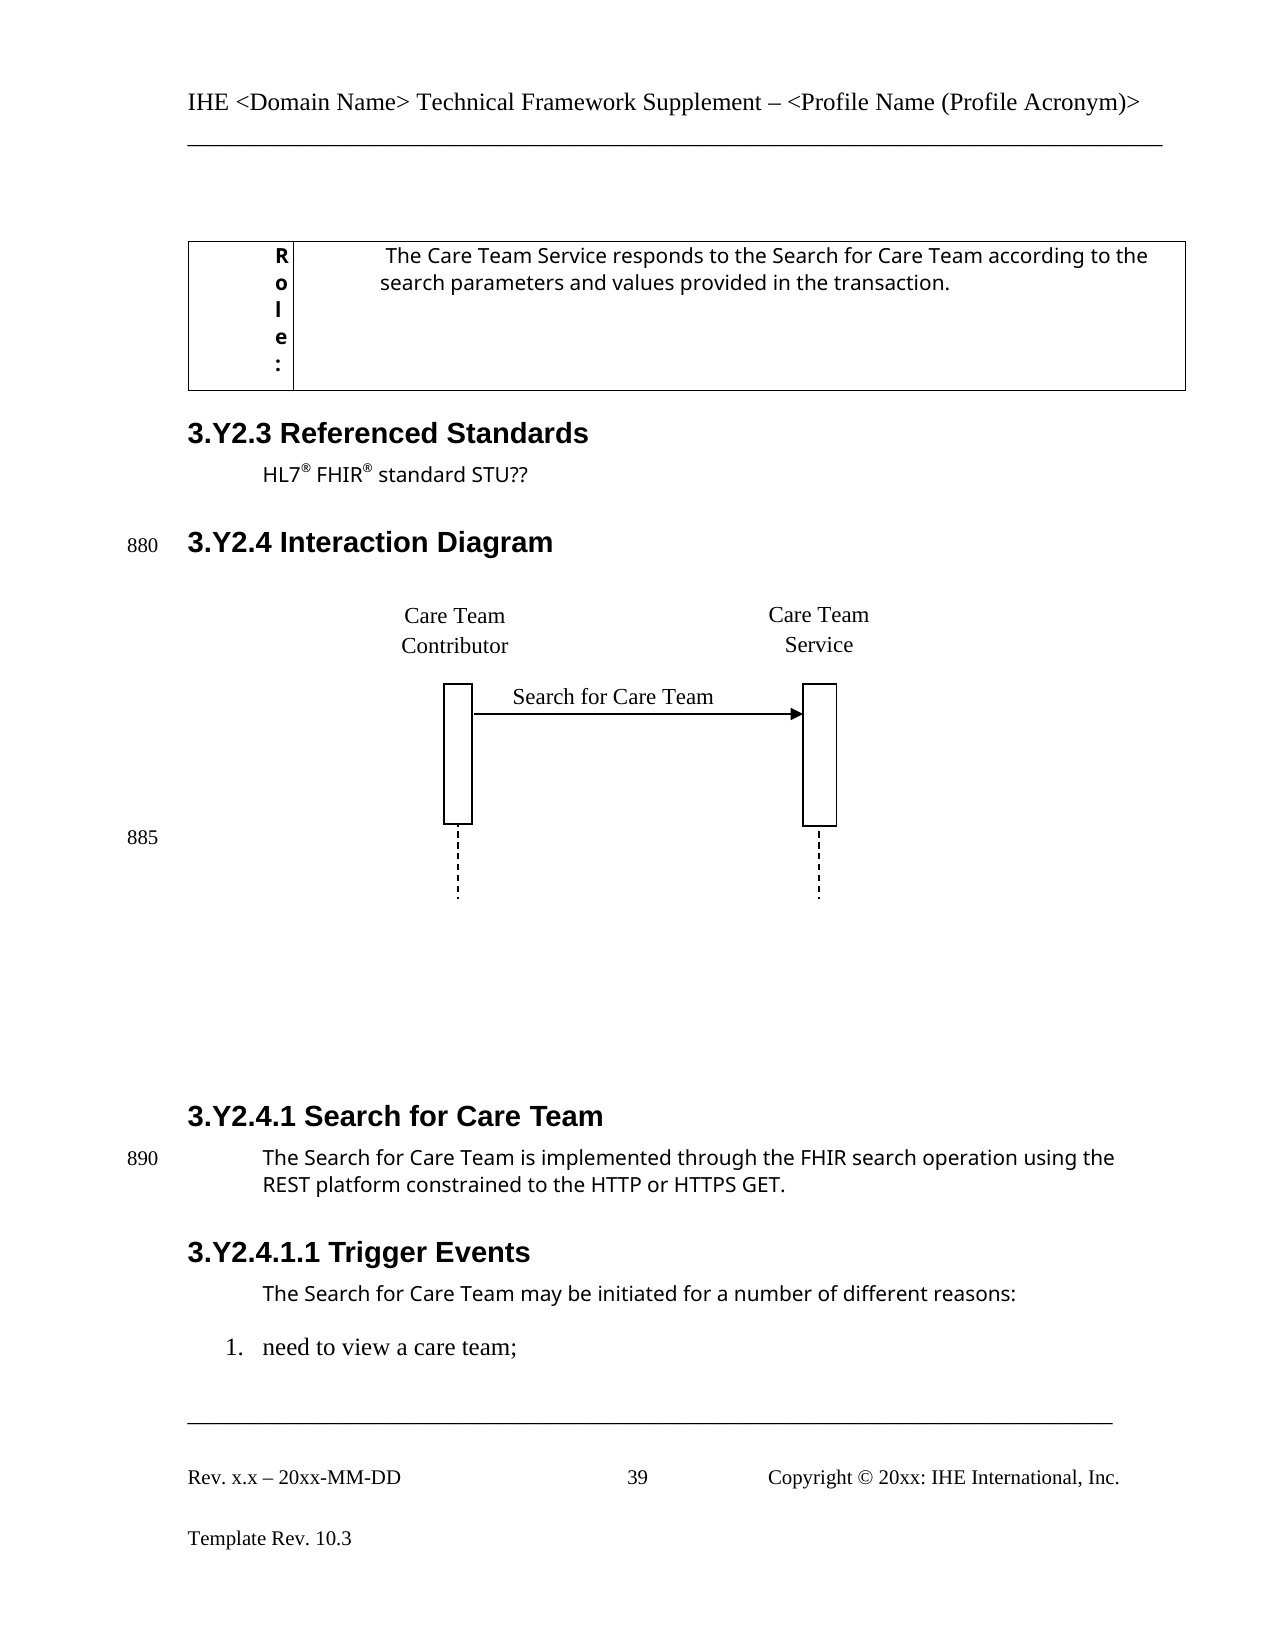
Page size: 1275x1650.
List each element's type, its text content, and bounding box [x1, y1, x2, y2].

subtitle 3.Y2.4.1.1 Trigger Events [187, 1235, 1162, 1269]
table_cell Role: [189, 242, 293, 390]
text The Search for Care Team may be initiated for a number of different reasons: [262, 1280, 1162, 1307]
text The Search for Care Team is implemented through the FHIR search operation using the REST platform constrained to the HTTP or HTTPS GET. [262, 1144, 1162, 1198]
list need to view a care team; [225, 1332, 1162, 1361]
table_cell The Care Team Service responds to the Search for Care Team according to the search parameters and values provided in the transaction. [294, 242, 1185, 390]
text HL7® FHIR® standard STU?? [262, 461, 1162, 488]
subtitle 3.Y2.4.1 Search for Care Team [187, 1099, 1162, 1132]
subtitle 3.Y2.3 Referenced Standards [187, 416, 1162, 449]
subtitle 3.Y2.4 Interaction Diagram [187, 525, 1162, 559]
